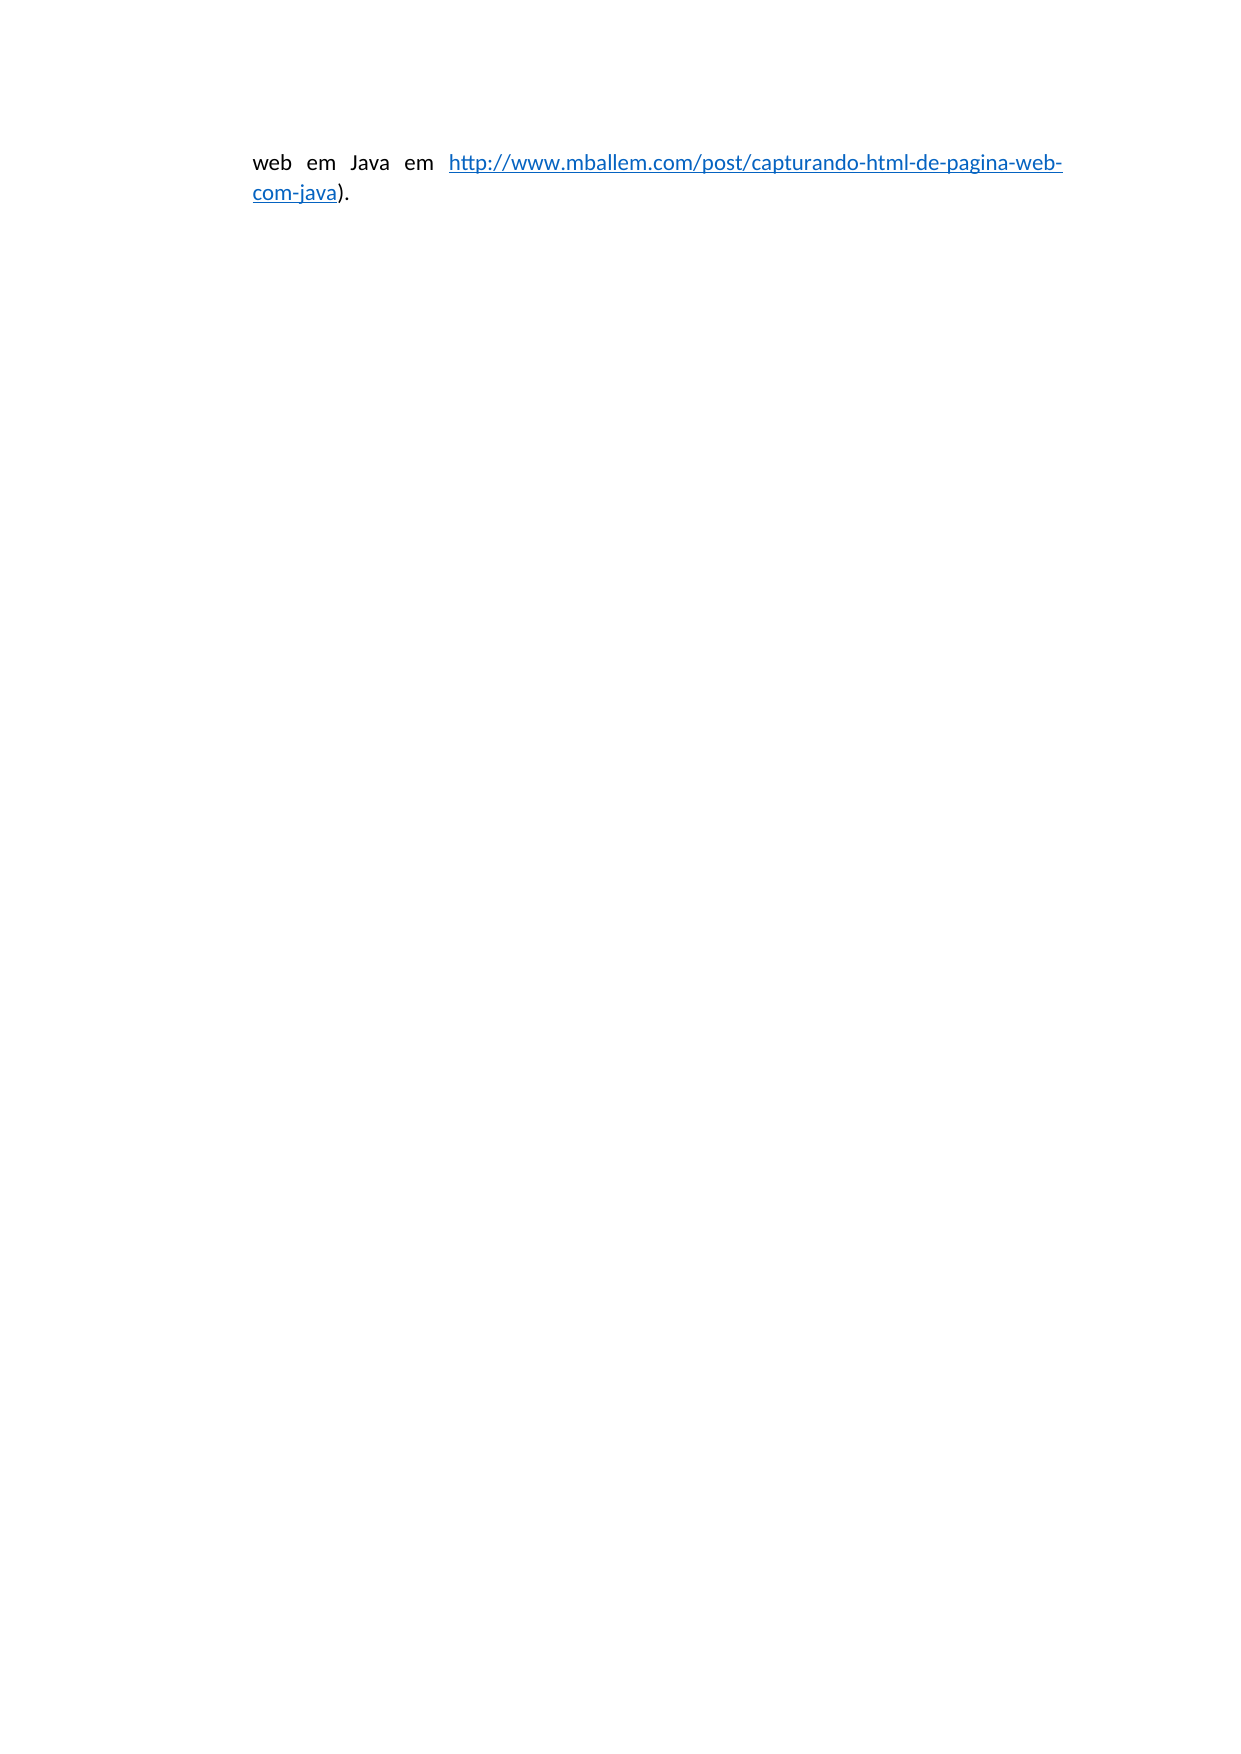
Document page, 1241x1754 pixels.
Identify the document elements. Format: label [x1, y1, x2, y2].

list [252, 148, 1063, 206]
